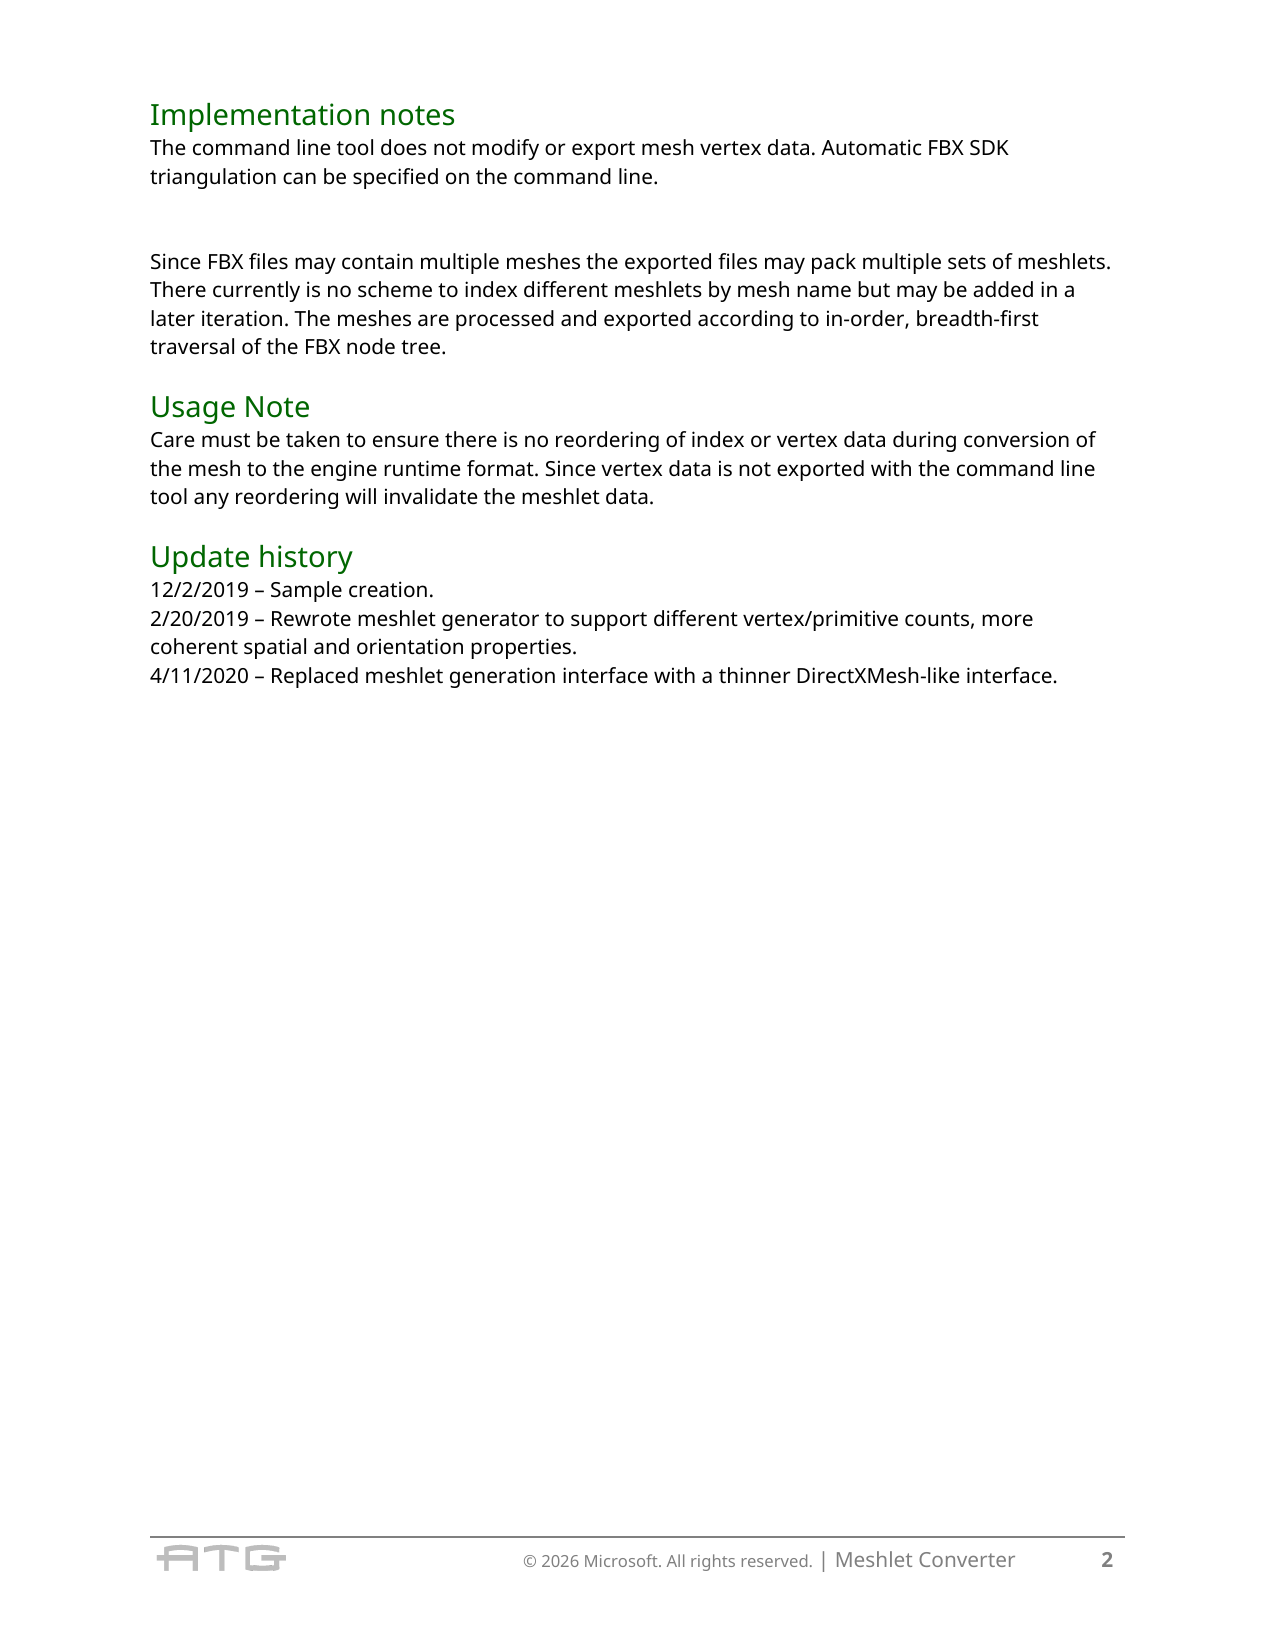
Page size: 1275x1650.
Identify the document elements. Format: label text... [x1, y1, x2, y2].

text Since FBX files may contain multiple meshes the exported files may pack multiple sets of meshlets. There currently is no scheme to index different meshlets by mesh name but may be added in a later iteration. The meshes are processed and exported according to in-order, breadth-first traversal of the FBX node tree. [150, 247, 1125, 361]
subtitle Usage Note [150, 386, 1125, 426]
text 2/20/2019 – Rewrote meshlet generator to support different vertex/primitive counts, more coherent spatial and orientation properties. [150, 604, 1125, 661]
text 4/11/2020 – Replaced meshlet generation interface with a thinner DirectXMesh-like interface. [150, 661, 1125, 689]
subtitle Update history [150, 536, 1125, 576]
text 12/2/2019 – Sample creation. [150, 576, 1125, 604]
text Care must be taken to ensure there is no reordering of index or vertex data during conversion of the mesh to the engine runtime format. Since vertex data is not exported with the command line tool any reordering will invalidate the meshlet data. [150, 426, 1125, 511]
text The command line tool does not modify or export mesh vertex data. Automatic FBX SDK triangulation can be specified on the command line. [150, 133, 1125, 190]
subtitle Implementation notes [150, 94, 1125, 133]
picture [156, 1544, 286, 1571]
